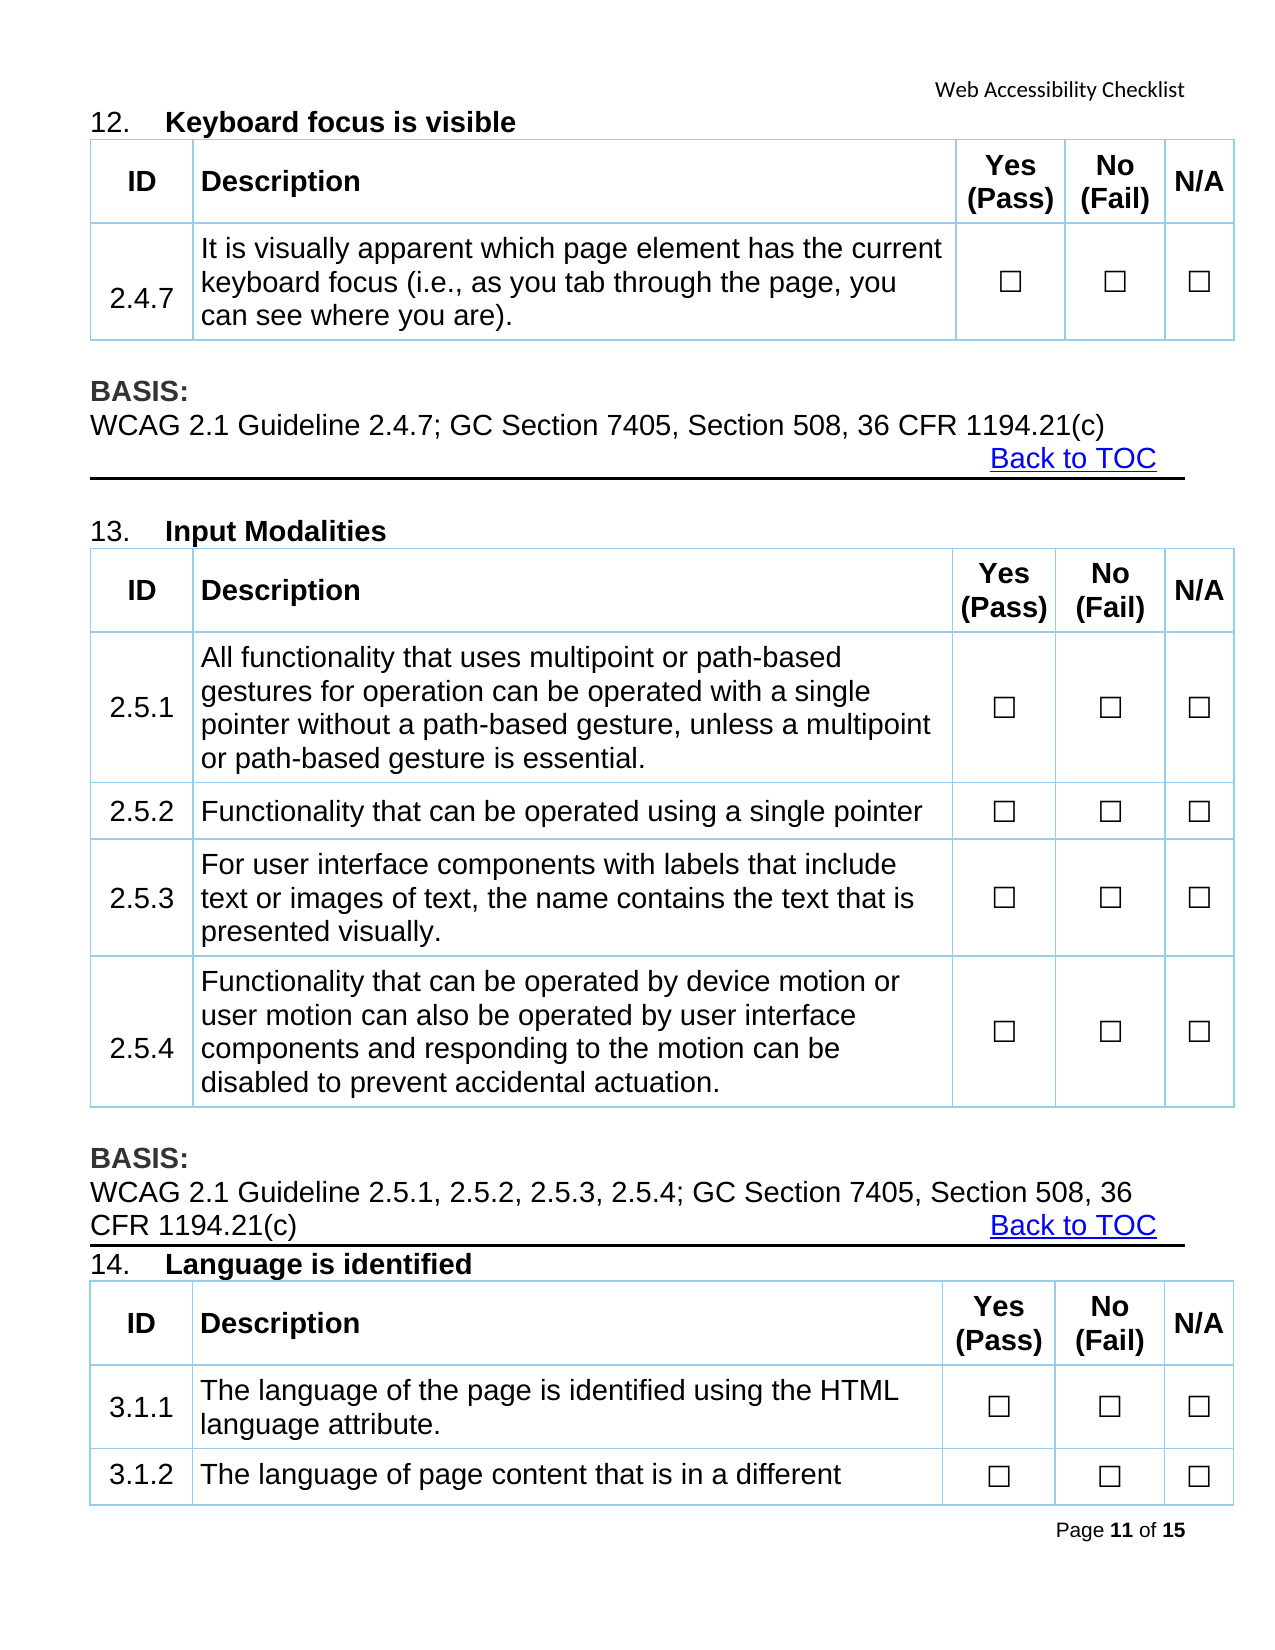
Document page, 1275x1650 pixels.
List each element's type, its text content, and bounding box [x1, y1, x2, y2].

table_cell [1056, 1449, 1164, 1504]
table_cell Functionality that can be operated by device motion or user motion can also be operated by user interface components and responding to the motion can be disabled to prevent accidental actuation. [194, 957, 952, 1106]
table_header Yes (Pass) [943, 1282, 1054, 1364]
table_cell 2.4.7 [91, 224, 192, 339]
table_cell [1056, 633, 1164, 782]
table_header Description [193, 1282, 942, 1364]
table_cell [957, 224, 1064, 339]
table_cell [193, 1449, 942, 1504]
table_cell 3.1.2 [91, 1449, 192, 1504]
table_cell 3.1.1 [91, 1366, 192, 1448]
table_header ID [91, 1282, 192, 1364]
table_cell [943, 1449, 1054, 1504]
table_cell [1165, 1366, 1233, 1448]
table_header N/A [1166, 549, 1233, 631]
table_cell The language of the page is identified using the HTML language attribute. [193, 1366, 942, 1448]
table_cell All functionality that uses multipoint or path-based gestures for operation can be operated with a single pointer without a path-based gesture, unless a multipoint or path-based gesture is essential. [194, 633, 952, 782]
table_header Description [194, 140, 955, 222]
table_header Description [194, 549, 952, 631]
table_cell [1056, 783, 1164, 838]
text BASIS: [90, 1141, 1185, 1174]
table_cell [953, 633, 1055, 782]
subtitle Language is identified [90, 1247, 1185, 1280]
table_cell For user interface components with labels that include text or images of text, the name contains the text that is presented visually. [194, 840, 952, 955]
table_cell 2.5.4 [91, 957, 192, 1106]
text BASIS: [90, 374, 1185, 408]
table_cell [1066, 224, 1164, 339]
table_cell [1166, 224, 1233, 339]
text WCAG 2.1 Guideline 2.4.7; GC Section 7405, Section 508, 36 CFR 1194.21(c) Back to TOC [90, 408, 1185, 477]
table_header Yes (Pass) [957, 140, 1064, 222]
table_header No (Fail) [1066, 140, 1164, 222]
table_cell [953, 957, 1055, 1106]
table_cell It is visually apparent which page element has the current keyboard focus (i.e., as you tab through the page, you can see where you are). [194, 224, 955, 339]
table_cell 2.5.1 [91, 633, 192, 782]
table_cell [953, 840, 1055, 955]
table_cell [1056, 957, 1164, 1106]
table_header N/A [1165, 1282, 1233, 1364]
table_cell [1166, 840, 1233, 955]
table_header ID [91, 140, 192, 222]
table_cell 2.5.3 [91, 840, 192, 955]
table_cell [1166, 783, 1233, 838]
text WCAG 2.1 Guideline 2.5.1, 2.5.2, 2.5.3, 2.5.4; GC Section 7405, Section 508, 36 CFR 1194.21(c) Back to TOC [90, 1174, 1185, 1244]
table_cell [1166, 633, 1233, 782]
table_header No (Fail) [1056, 549, 1164, 631]
table_header Yes (Pass) [953, 549, 1055, 631]
subtitle Keyboard focus is visible [90, 105, 1185, 138]
table_header No (Fail) [1056, 1282, 1164, 1364]
subtitle Input Modalities [90, 514, 1185, 547]
table_cell [1165, 1449, 1233, 1504]
table_cell [943, 1366, 1054, 1448]
table_cell [1166, 957, 1233, 1106]
table_cell [953, 783, 1055, 838]
table_header ID [91, 549, 192, 631]
table_cell [1056, 840, 1164, 955]
table_cell [1056, 1366, 1164, 1448]
table_cell 2.5.2 [91, 783, 192, 838]
table_cell Functionality that can be operated using a single pointer [194, 783, 952, 838]
table_header N/A [1166, 140, 1233, 222]
